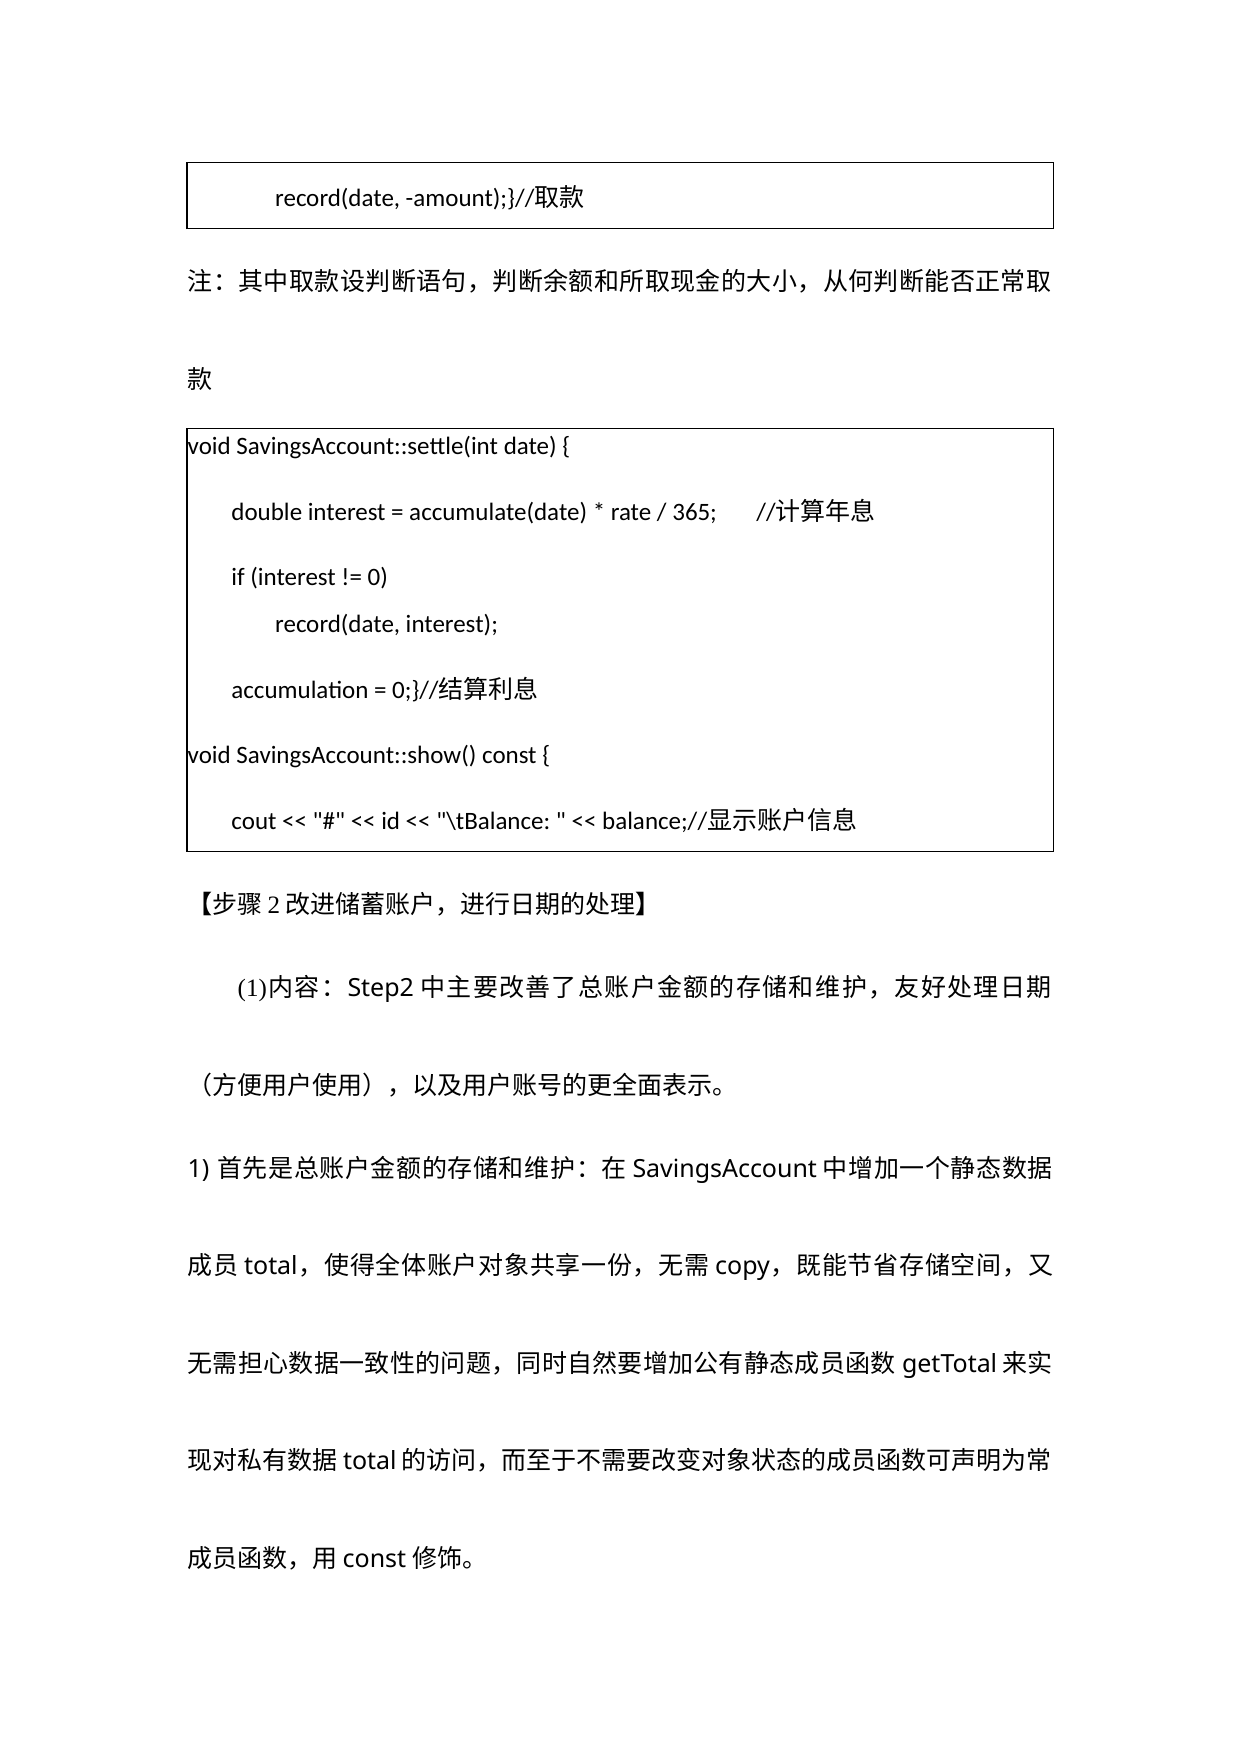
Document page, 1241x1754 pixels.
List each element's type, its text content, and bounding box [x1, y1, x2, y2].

text double interest = accumulate(date) * rate / 365; //计算年息 [188, 476, 1053, 542]
text cout << "#" << id << "\tBalance: " << balance;//显示账户信息 [188, 785, 1053, 851]
text accumulation = 0;}//结算利息 [188, 654, 1053, 720]
text record(date, -amount);}//取款 [188, 163, 1053, 228]
list (1)内容：Step2中主要改善了总账户金额的存储和维护，友好处理日期（方便用户使用），以及用户账号的更全面表示。 [187, 953, 1053, 1116]
text record(date, interest); [188, 606, 1053, 640]
text 【步骤2改进储蓄账户，进行日期的处理】 [187, 870, 1053, 935]
list 1) 首先是总账户金额的存储和维护：在SavingsAccount中增加一个静态数据成员total，使得全体账户对象共享一份，无需copy，既能节省存储空间，又无需担心数据一致性的问题，同时自然要增加公有静态成员函数getTotal来实现对私有数据total的访问，而至于不需要改变对象状态的成员函数可声明为常成员函数，用const 修饰。 [187, 1134, 1053, 1589]
text void SavingsAccount::show() const { [188, 737, 1053, 771]
text if (interest != 0) [188, 559, 1053, 592]
text void SavingsAccount::settle(int date) { [188, 429, 1053, 461]
text 注：其中取款设判断语句，判断余额和所取现金的大小，从何判断能否正常取款 [187, 247, 1053, 410]
